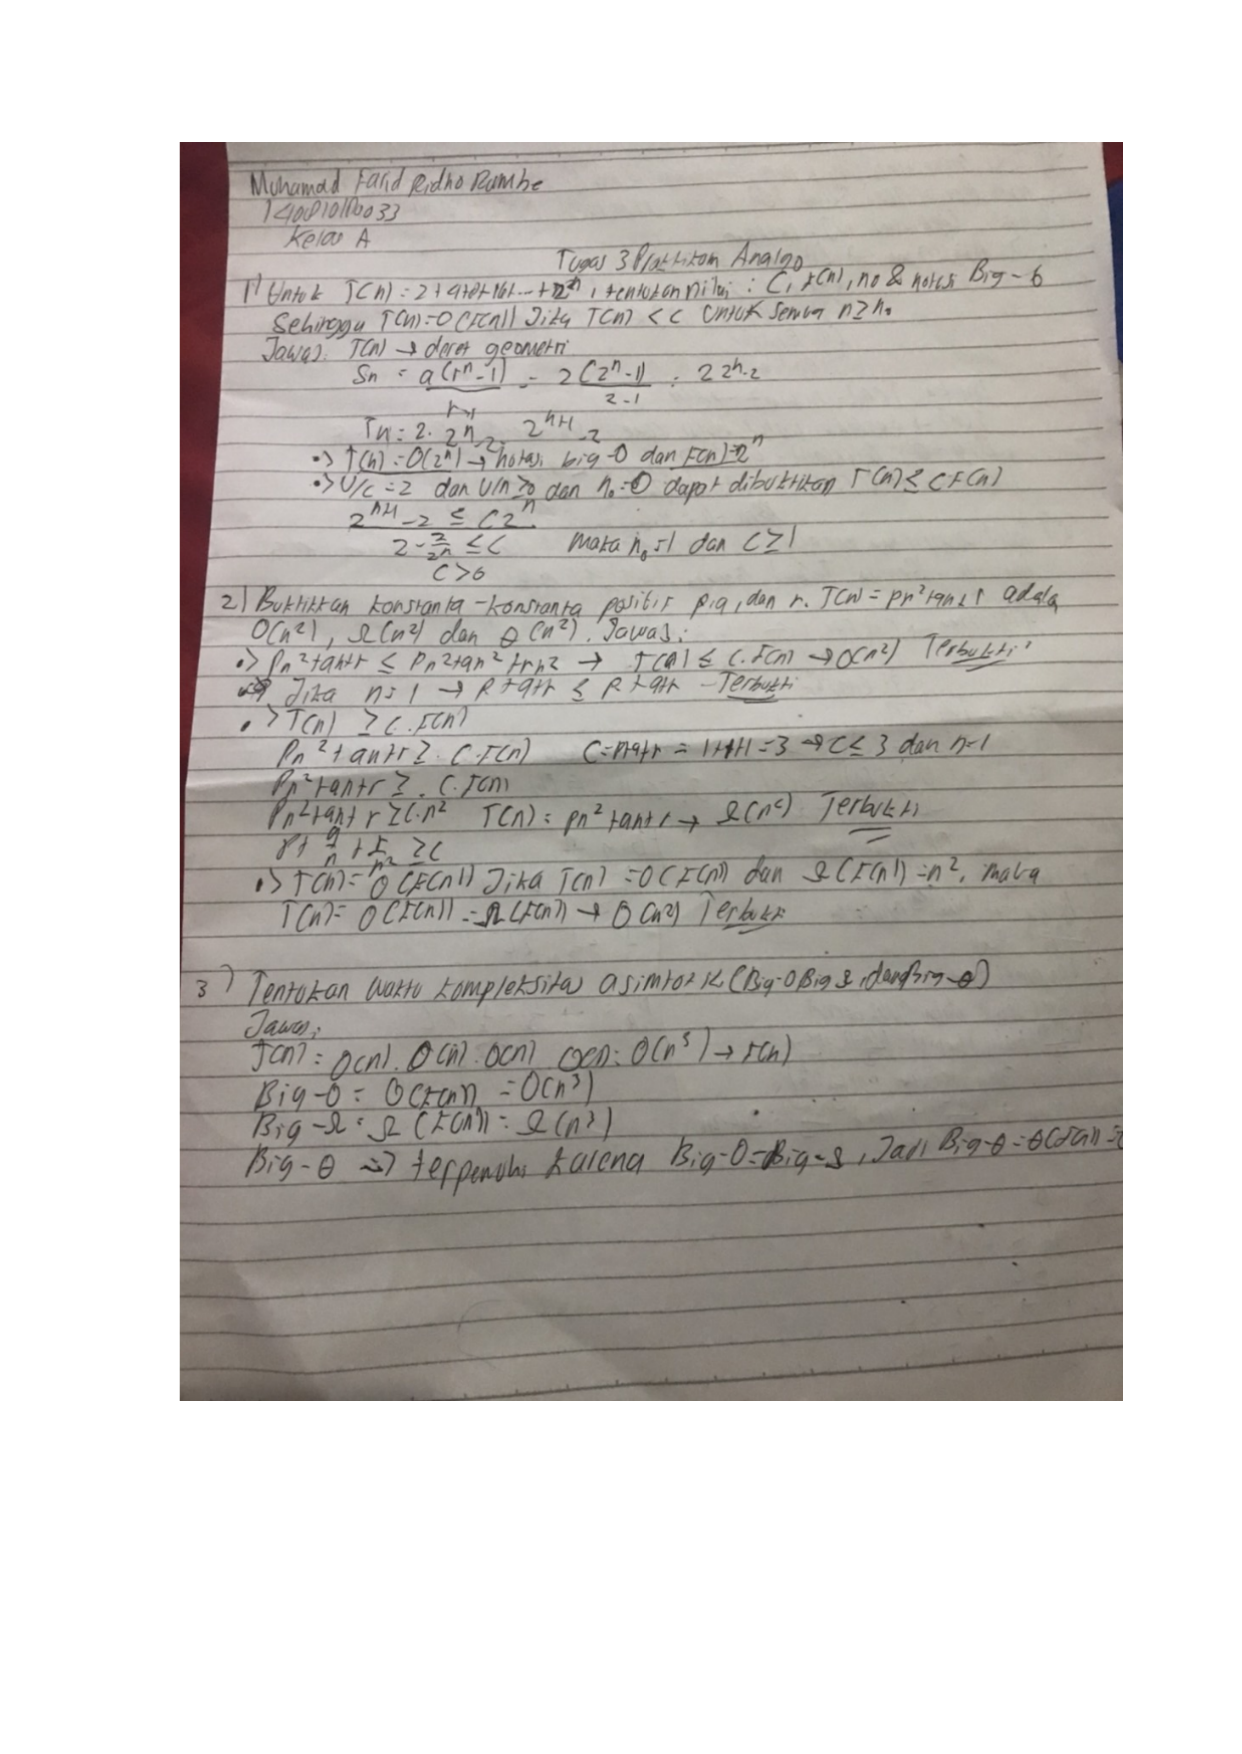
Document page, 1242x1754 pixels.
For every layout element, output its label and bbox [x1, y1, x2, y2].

picture [181, 143, 1123, 1400]
